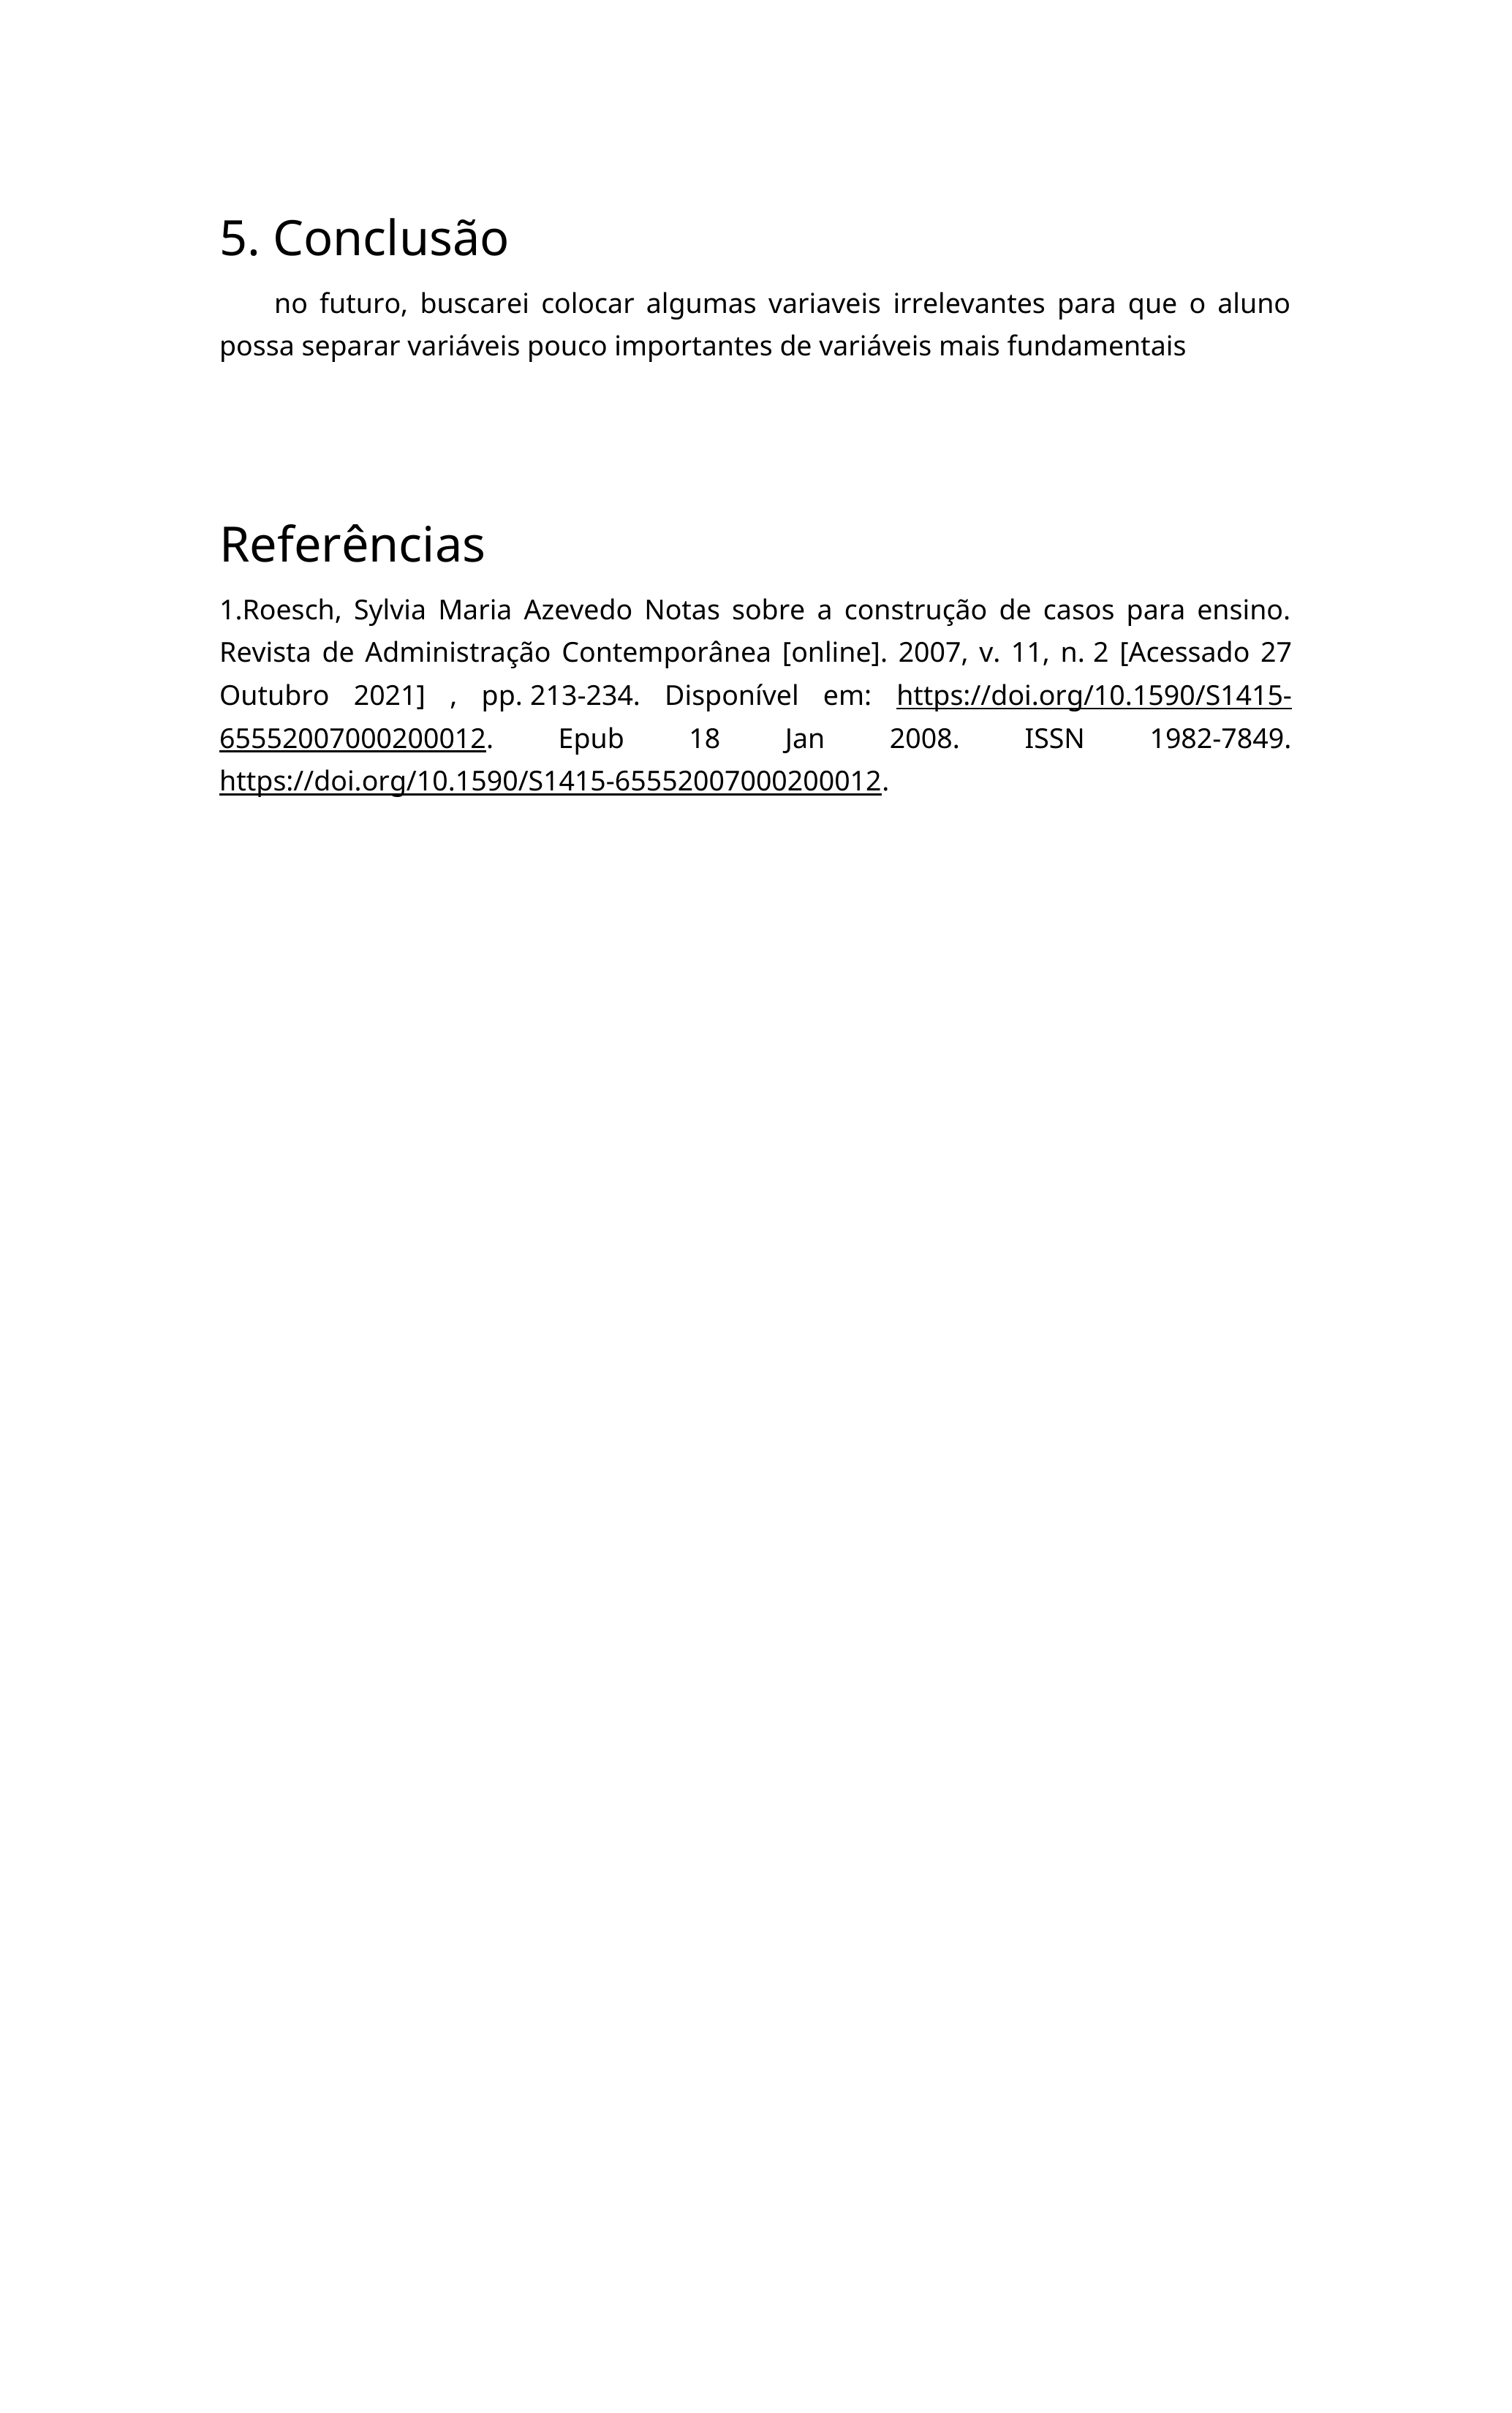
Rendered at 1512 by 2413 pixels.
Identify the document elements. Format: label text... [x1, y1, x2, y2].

text 1.Roesch, Sylvia Maria Azevedo Notas sobre a construção de casos para ensino. Revista de Administração Contemporânea [online]. 2007, v. 11, n. 2 [Acessado 27 Outubro 2021] , pp. 213-234. Disponível em: https://doi.org/10.1590/S1415-65552007000200012. Epub 18 Jan 2008. ISSN 1982-7849. https://doi.org/10.1590/S1415-65552007000200012. [219, 590, 1292, 799]
subtitle Referências [219, 510, 1292, 576]
subtitle 5. Conclusão [219, 203, 1292, 270]
text no futuro, buscarei colocar algumas variaveis irrelevantes para que o aluno possa separar variáveis pouco importantes de variáveis mais fundamentais [219, 284, 1292, 364]
